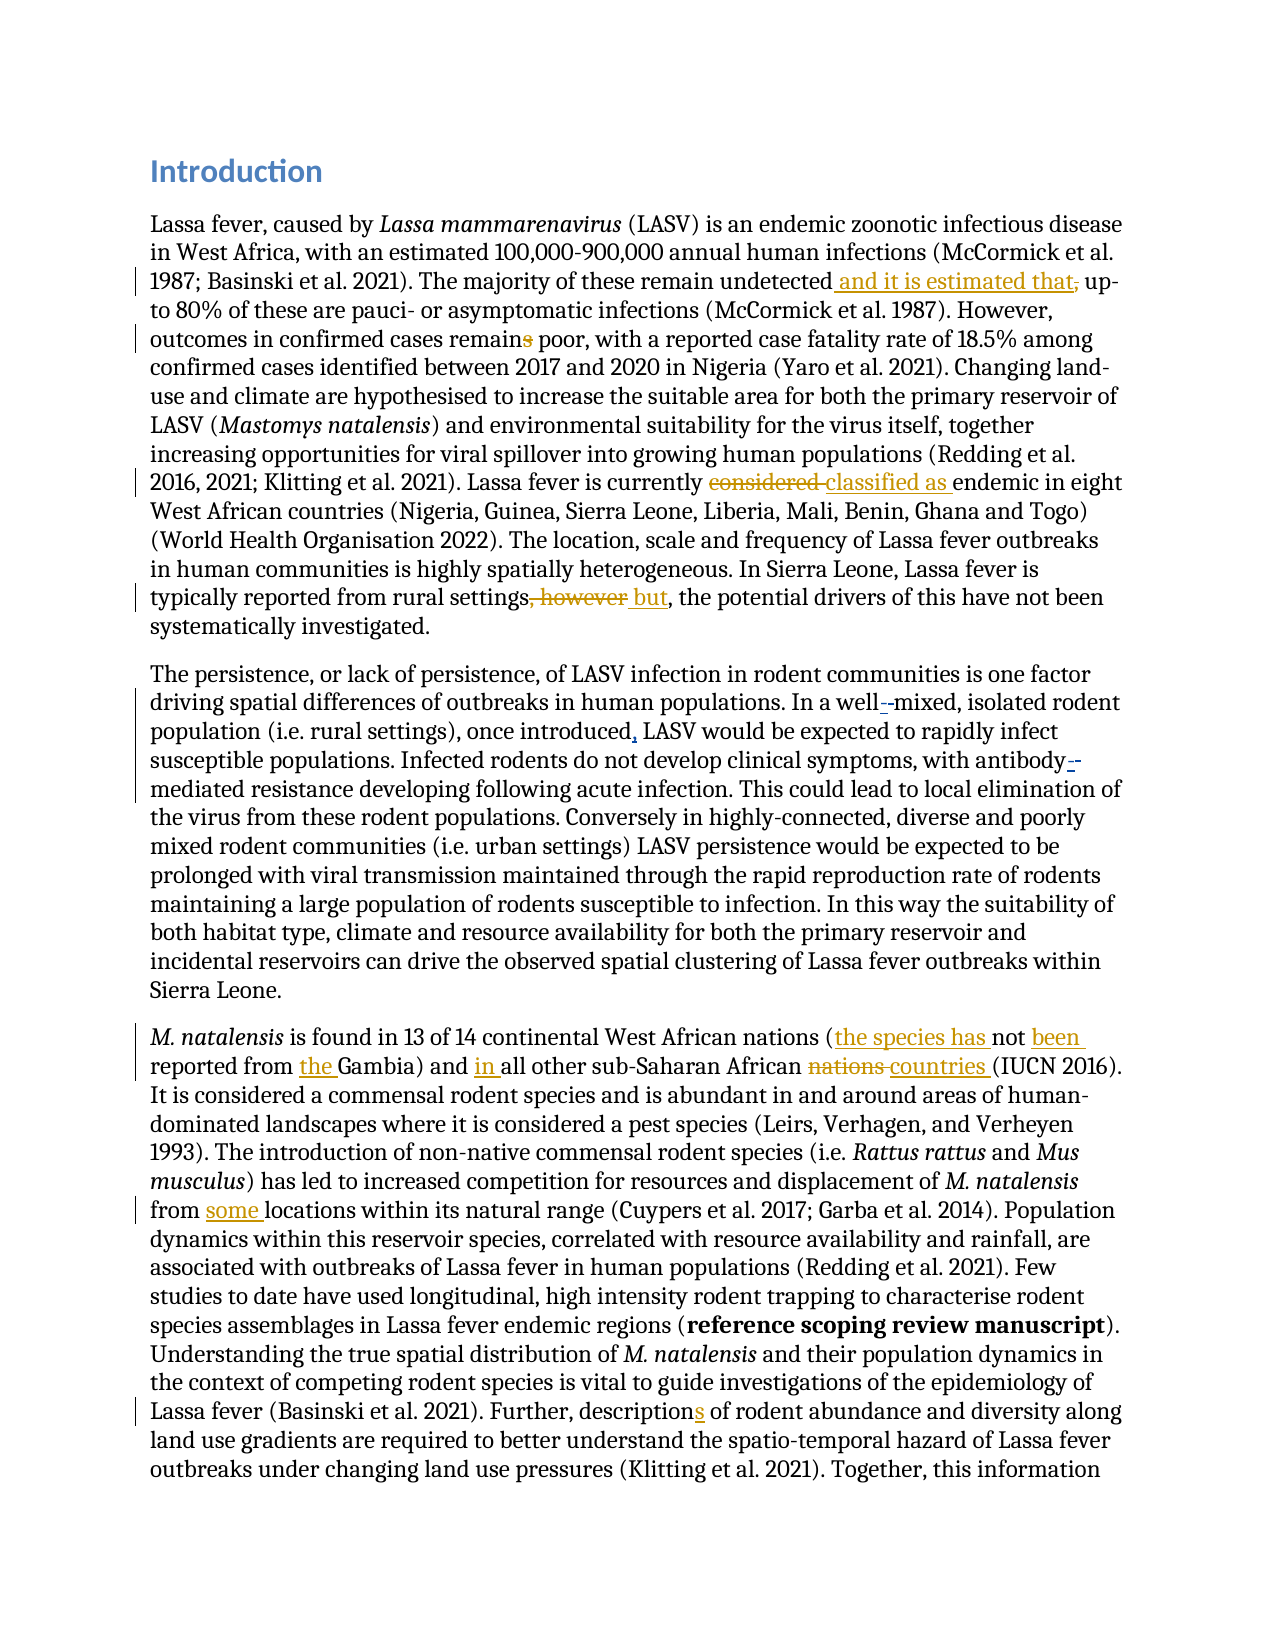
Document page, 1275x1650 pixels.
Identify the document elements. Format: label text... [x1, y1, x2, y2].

text Lassa fever, caused by Lassa mammarenavirus (LASV) is an endemic zoonotic infectious disease in West Africa, with an estimated 100,000-900,000 annual human infections (McCormick et al. 1987; Basinski et al. 2021). The majority of these remain undetected up-to 80% of these are pauci- or asymptomatic infections (McCormick et al. 1987). However, outcomes in confirmed cases remain poor, with a reported case fatality rate of 18.5% among confirmed cases identified between 2017 and 2020 in Nigeria (Yaro et al. 2021). Changing land-use and climate are hypothesised to increase the suitable area for both the primary reservoir of LASV (Mastomys natalensis) and environmental suitability for the virus itself, together increasing opportunities for viral spillover into growing human populations (Redding et al. 2016, 2021; Klitting et al. 2021). Lassa fever is currently endemic in eight West African countries (Nigeria, Guinea, Sierra Leone, Liberia, Mali, Benin, Ghana and Togo) (World Health Organisation 2022). The location, scale and frequency of Lassa fever outbreaks in human communities is highly spatially heterogeneous. In Sierra Leone, Lassa fever is typically reported from rural settings, the potential drivers of this have not been systematically investigated. [150, 209, 1125, 641]
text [150, 1023, 1125, 1483]
subtitle Introduction [150, 150, 1125, 191]
text The persistence, or lack of persistence, of LASV infection in rodent communities is one factor driving spatial differences of outbreaks in human populations. In a wellmixed, isolated rodent population (i.e. rural settings), once introduced LASV would be expected to rapidly infect susceptible populations. Infected rodents do not develop clinical symptoms, with antibodymediated resistance developing following acute infection. This could lead to local elimination of the virus from these rodent populations. Conversely in highly-connected, diverse and poorly mixed rodent communities (i.e. urban settings) LASV persistence would be expected to be prolonged with viral transmission maintained through the rapid reproduction rate of rodents maintaining a large population of rodents susceptible to infection. In this way the suitability of both habitat type, climate and resource availability for both the primary reservoir and incidental reservoirs can drive the observed spatial clustering of Lassa fever outbreaks within Sierra Leone. [150, 659, 1125, 1004]
